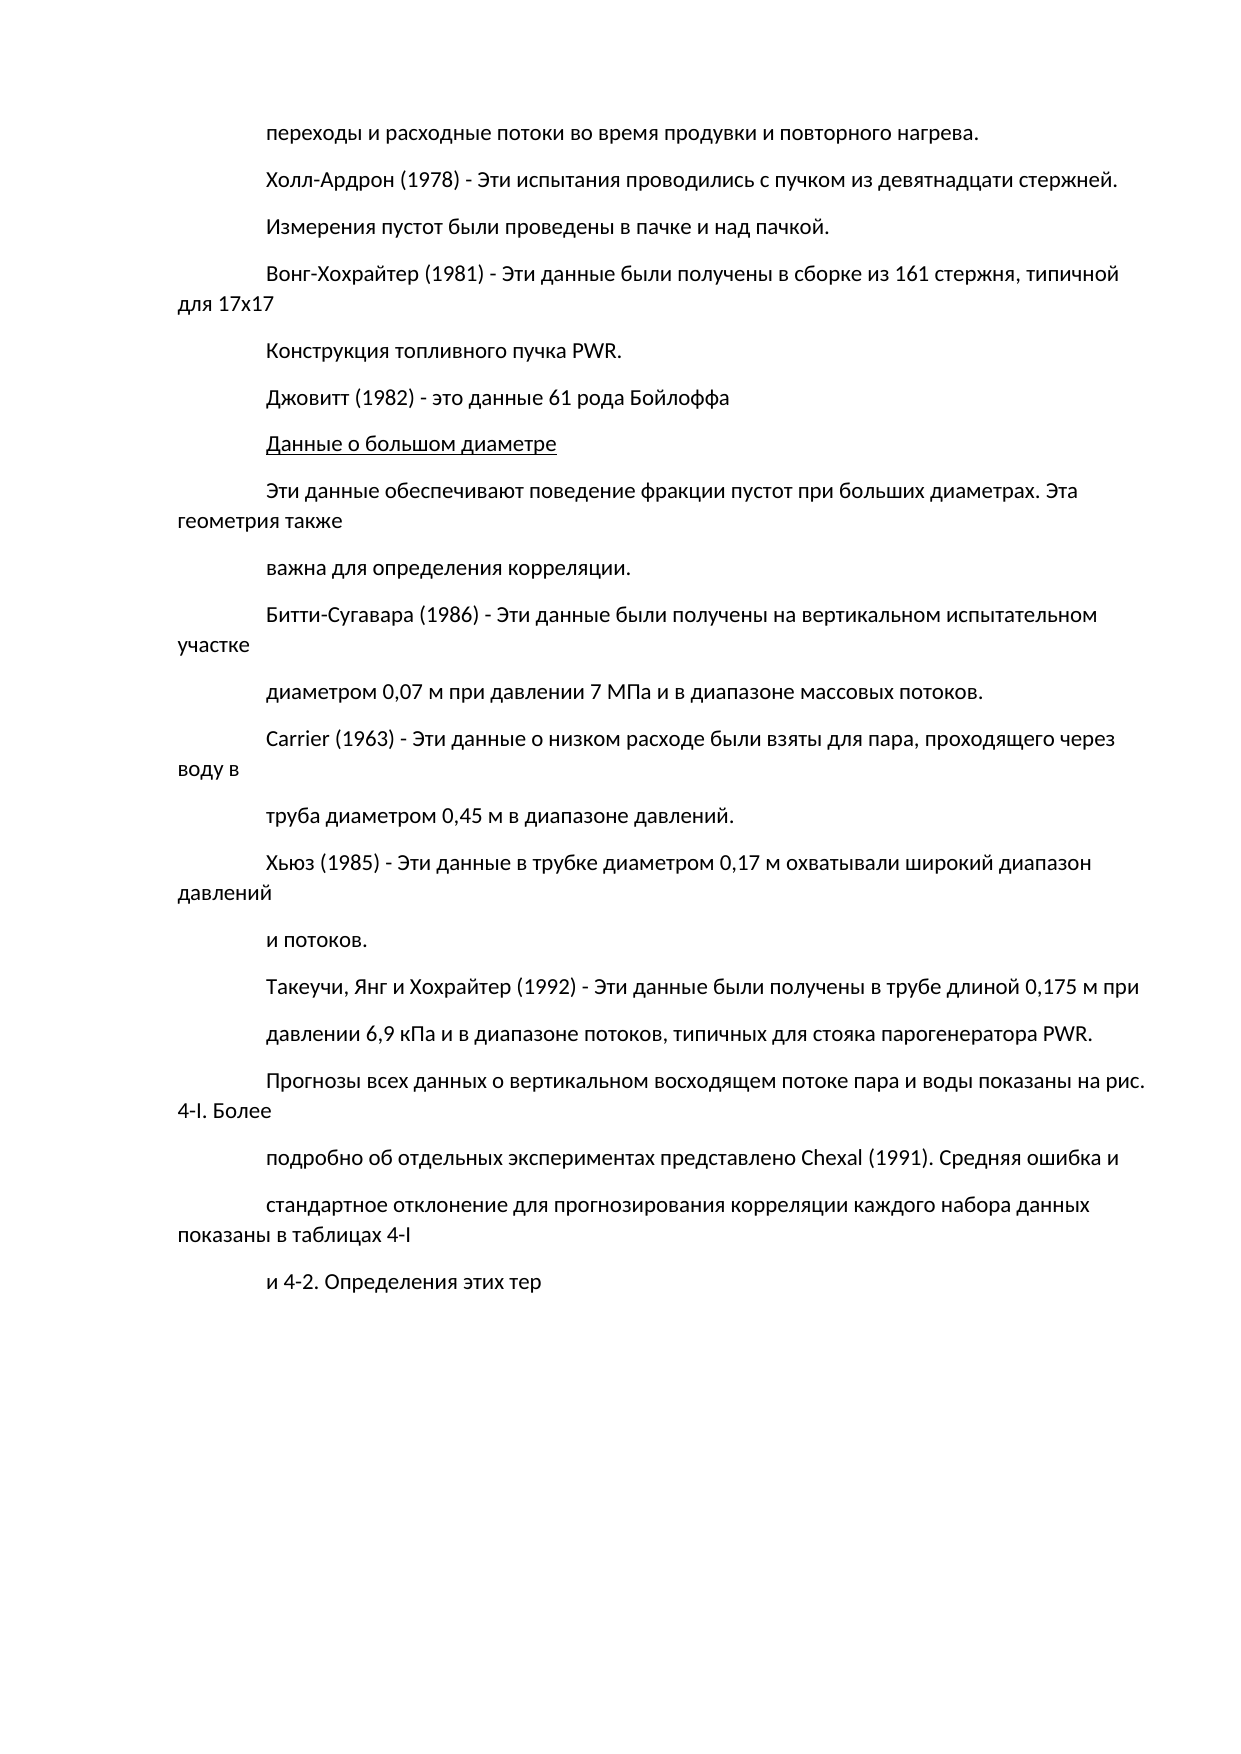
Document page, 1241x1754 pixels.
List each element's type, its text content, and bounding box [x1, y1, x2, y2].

text давлении 6,9 кПа и в диапазоне потоков, типичных для стояка парогенератора PWR. [177, 1019, 1152, 1047]
text и потоков. [177, 925, 1152, 953]
text и 4-2. Определения этих тер [177, 1267, 1152, 1295]
text стандартное отклонение для прогнозирования корреляции каждого набора данных показаны в таблицах 4-I [177, 1190, 1152, 1248]
text Вонг-Хохрайтер (1981) - Эти данные были получены в сборке из 161 стержня, типичной для 17x17 [177, 259, 1152, 317]
text Измерения пустот были проведены в пачке и над пачкой. [177, 212, 1152, 240]
text Данные о большом диаметре [177, 429, 1152, 458]
text Джовитт (1982) - это данные 61 рода Бойлоффа [177, 383, 1152, 411]
text диаметром 0,07 м при давлении 7 МПа и в диапазоне массовых потоков. [177, 677, 1152, 706]
text Carrier (1963) - Эти данные о низком расходе были взяты для пара, проходящего через воду в [177, 724, 1152, 783]
text Прогнозы всех данных о вертикальном восходящем потоке пара и воды показаны на рис. 4-I. Более [177, 1066, 1152, 1124]
text Конструкция топливного пучка PWR. [177, 336, 1152, 364]
text Холл-Ардрон (1978) - Эти испытания проводились с пучком из девятнадцати стержней. [177, 165, 1152, 193]
text Битти-Сугавара (1986) - Эти данные были получены на вертикальном испытательном участке [177, 600, 1152, 659]
text труба диаметром 0,45 м в диапазоне давлений. [177, 801, 1152, 829]
text Такеучи, Янг и Хохрайтер (1992) - Эти данные были получены в трубе длиной 0,175 м при [177, 972, 1152, 1000]
text Эти данные обеспечивают поведение фракции пустот при больших диаметрах. Эта геометрия также [177, 476, 1152, 535]
text Хьюз (1985) - Эти данные в трубке диаметром 0,17 м охватывали широкий диапазон давлений [177, 848, 1152, 907]
text важна для определения корреляции. [177, 553, 1152, 582]
text подробно об отдельных экспериментах представлено Chexal (1991). Средняя ошибка и [177, 1143, 1152, 1171]
text переходы и расходные потоки во время продувки и повторного нагрева. [177, 118, 1152, 146]
